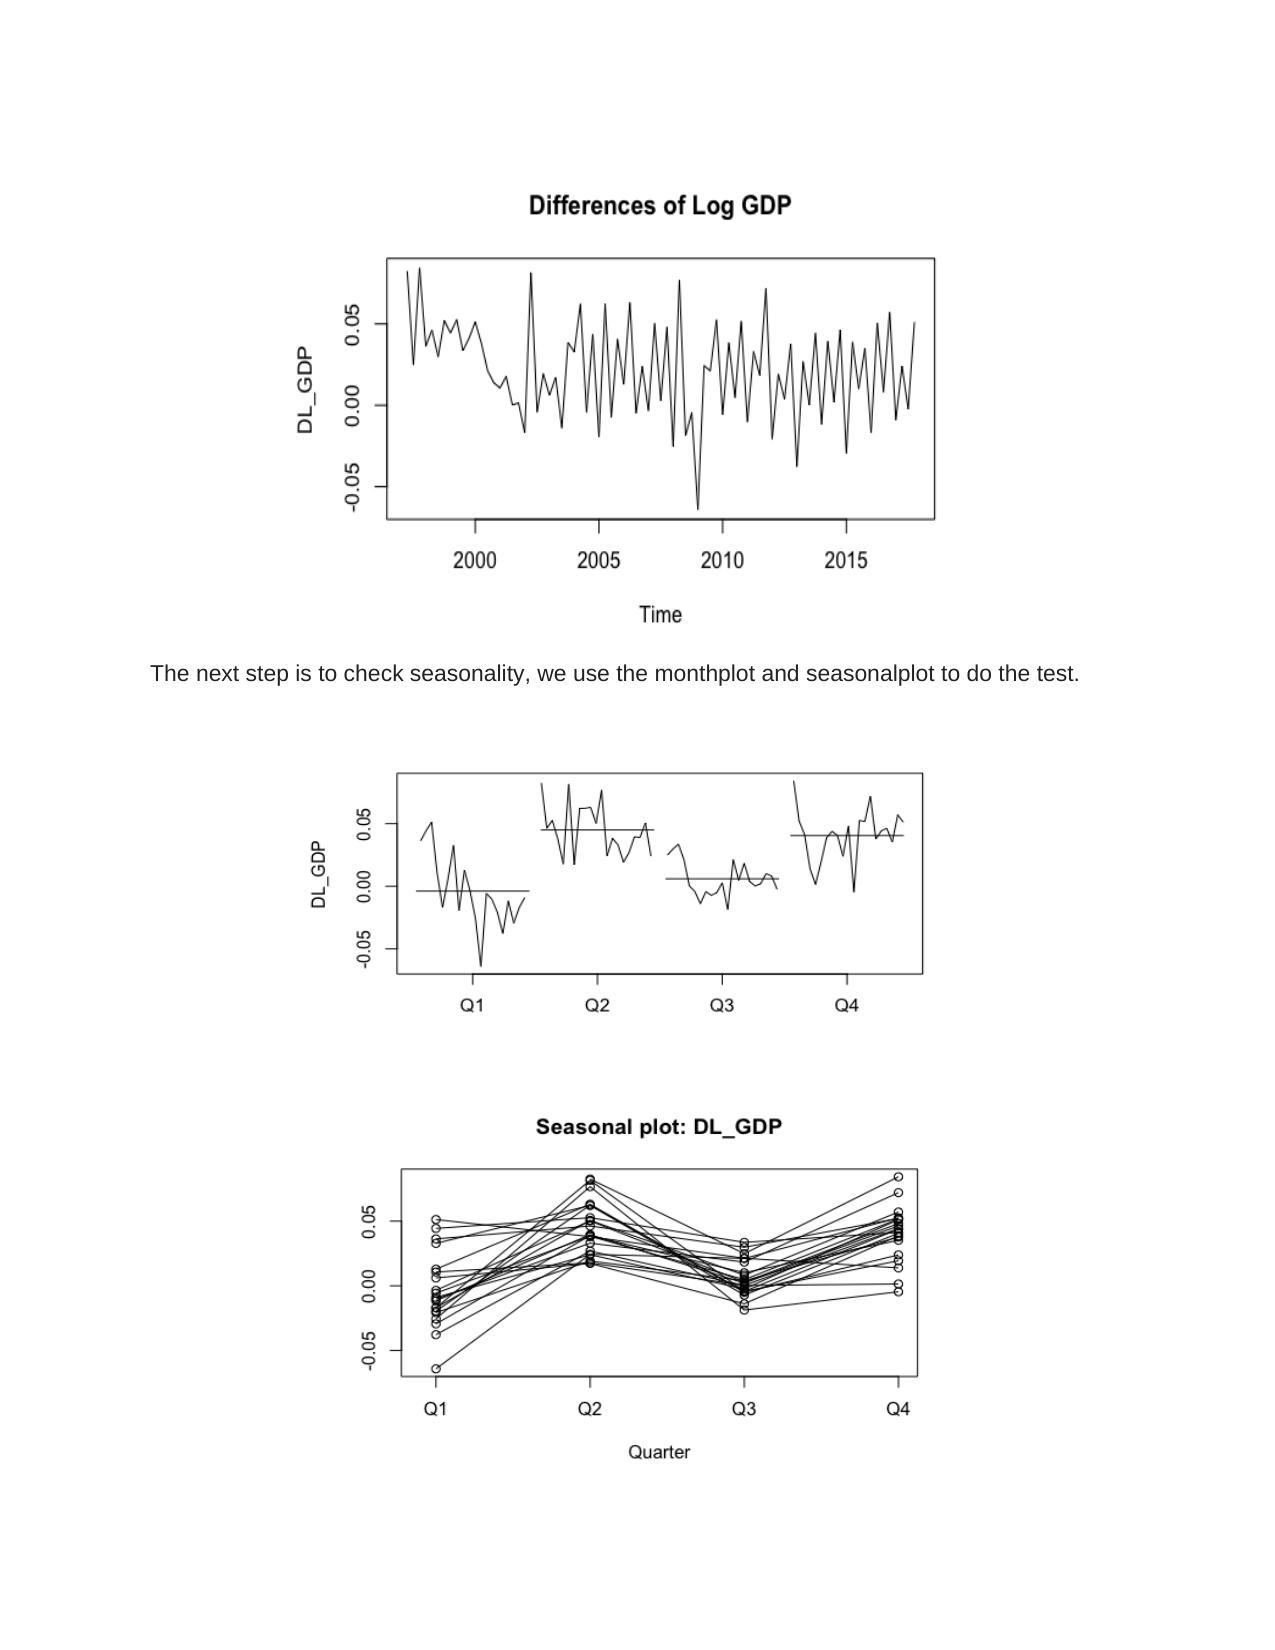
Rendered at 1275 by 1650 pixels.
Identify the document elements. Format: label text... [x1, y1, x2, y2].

text The next step is to check seasonality, we use the monthplot and seasonalplot to do the test. [150, 659, 1125, 686]
picture [291, 150, 984, 656]
picture [311, 1082, 964, 1485]
picture [305, 689, 970, 1079]
